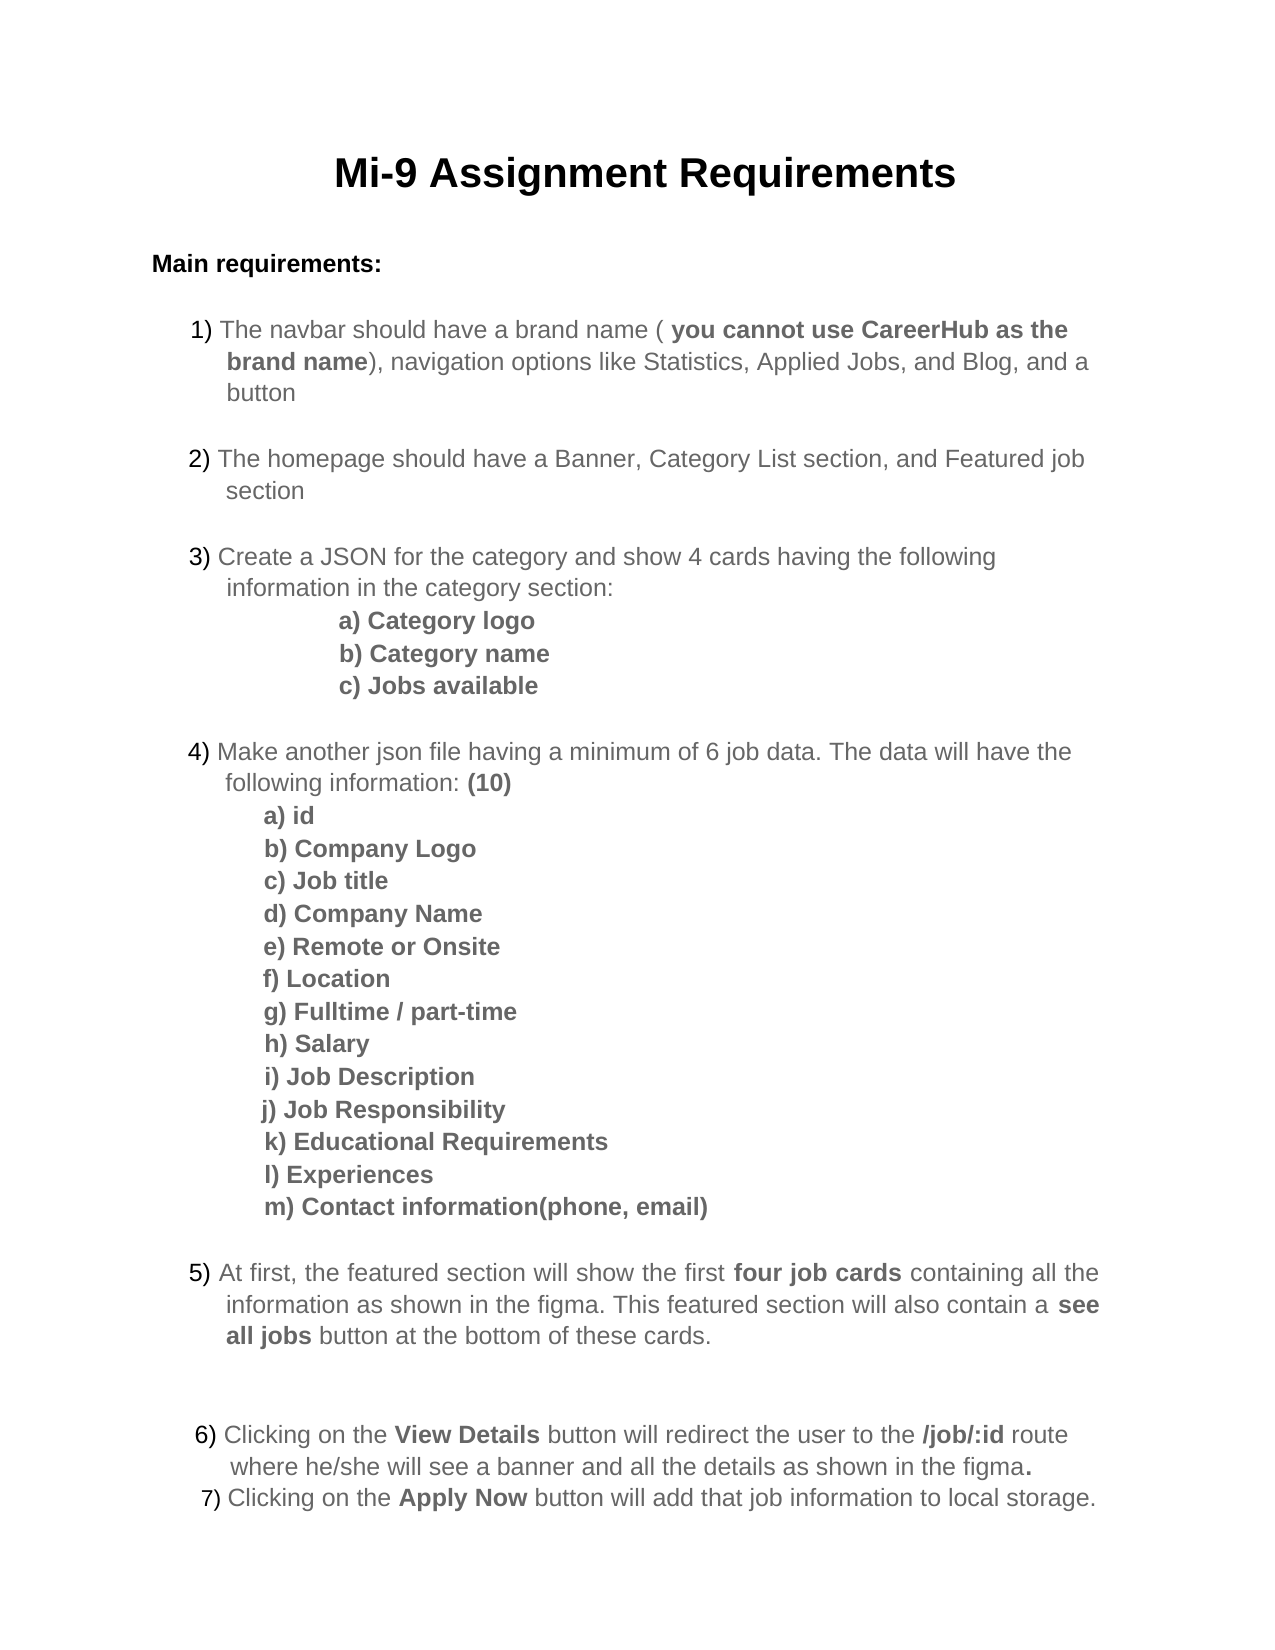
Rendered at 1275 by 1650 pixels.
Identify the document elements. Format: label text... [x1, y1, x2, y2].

text 4) Make another json file having a minimum of 6 job data. The data will have the following information: (10) [188, 737, 1093, 797]
text g) Fulltime / part-time [263, 997, 1118, 1026]
text a) Category logo [338, 606, 1118, 635]
text f) Location [263, 964, 1118, 993]
text c) Job title [263, 866, 1118, 895]
text m) Contact information(phone, email) [264, 1192, 1118, 1221]
text a) id [263, 801, 1118, 830]
text Mi-9 Assignment Requirements [151, 148, 957, 196]
text 1) The navbar should have a brand name ( you cannot use CareerHub as the brand name), navigation options like Statistics, Applied Jobs, and Blog, and a button [190, 315, 1093, 407]
text d) Company Name [263, 899, 1118, 928]
text 7) Clicking on the Apply Now button will add that job information to local storage. [151, 1483, 1097, 1512]
text j) Job Responsibility [261, 1094, 1118, 1123]
text 2) The homepage should have a Banner, Category List section, and Featured job section [188, 444, 1104, 504]
text 5) At first, the featured section will show the first four job cards containing all the information as shown in the figma. This featured section will also contain a see all jobs button at the bottom of these cards. [188, 1258, 1099, 1350]
text i) Job Description [264, 1062, 1118, 1091]
text 3) Create a JSON for the category and show 4 cards having the following information in the category section: [188, 542, 1009, 602]
text l) Experiences [264, 1160, 1118, 1188]
text k) Educational Requirements [264, 1127, 1118, 1156]
text Main requirements: [152, 249, 1118, 278]
text c) Jobs available [338, 671, 1118, 700]
text h) Salary [264, 1029, 1118, 1058]
text b) Category name [339, 638, 1118, 667]
text b) Company Logo [264, 834, 1118, 862]
text e) Remote or Onsite [263, 932, 1118, 960]
text 6) Clicking on the View Details button will redirect the user to the /job/:id route where he/she will see a banner and all the details as shown in the figma. [188, 1420, 1074, 1480]
